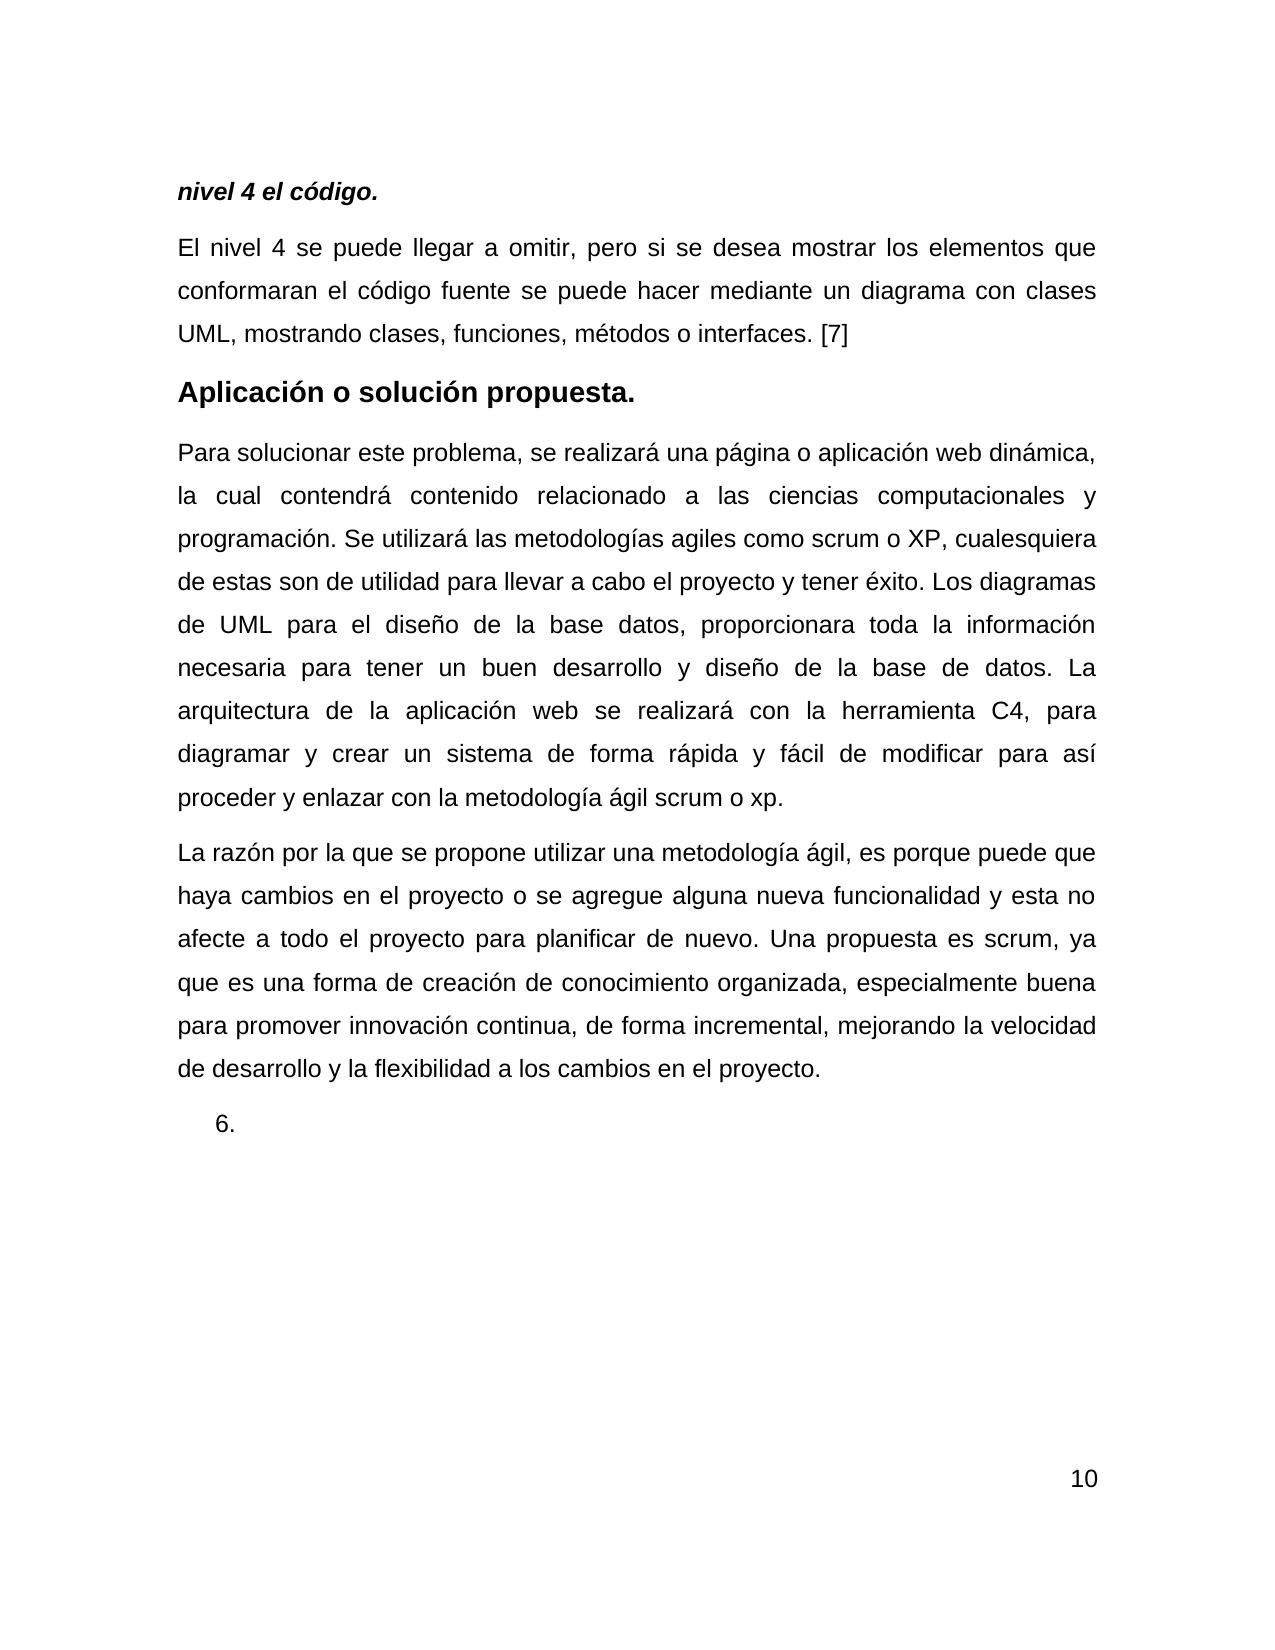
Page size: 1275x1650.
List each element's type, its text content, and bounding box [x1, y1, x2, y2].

subtitle Aplicación o solución propuesta. [177, 375, 1098, 408]
text Para solucionar este problema, se realizará una página o aplicación web dinámica, la cual contendrá contenido relacionado a las ciencias computacionales y programación. Se utilizará las metodologías agiles como scrum o XP, cualesquiera de estas son de utilidad para llevar a cabo el proyecto y tener éxito. Los diagramas de UML para el diseño de la base datos, proporcionara toda la información necesaria para tener un buen desarrollo y diseño de la base de datos. La arquitectura de la aplicación web se realizará con la herramienta C4, para diagramar y crear un sistema de forma rápida y fácil de modificar para así proceder y enlazar con la metodología ágil scrum o xp. [177, 437, 1098, 811]
text El nivel 4 se puede llegar a omitir, pero si se desea mostrar los elementos que conformaran el código fuente se puede hacer mediante un diagrama con clases UML, mostrando clases, funciones, métodos o interfaces. [177, 233, 1098, 348]
text La razón por la que se propone utilizar una metodología ágil, es porque puede que haya cambios en el proyecto o se agregue alguna nueva funcionalidad y esta no afecte a todo el proyecto para planificar de nuevo. Una propuesta es scrum, ya que es una forma de creación de conocimiento organizada, especialmente buena para promover innovación continua, de forma incremental, mejorando la velocidad de desarrollo y la flexibilidad a los cambios en el proyecto. [177, 838, 1098, 1082]
text nivel 4 el código. [177, 177, 1098, 206]
